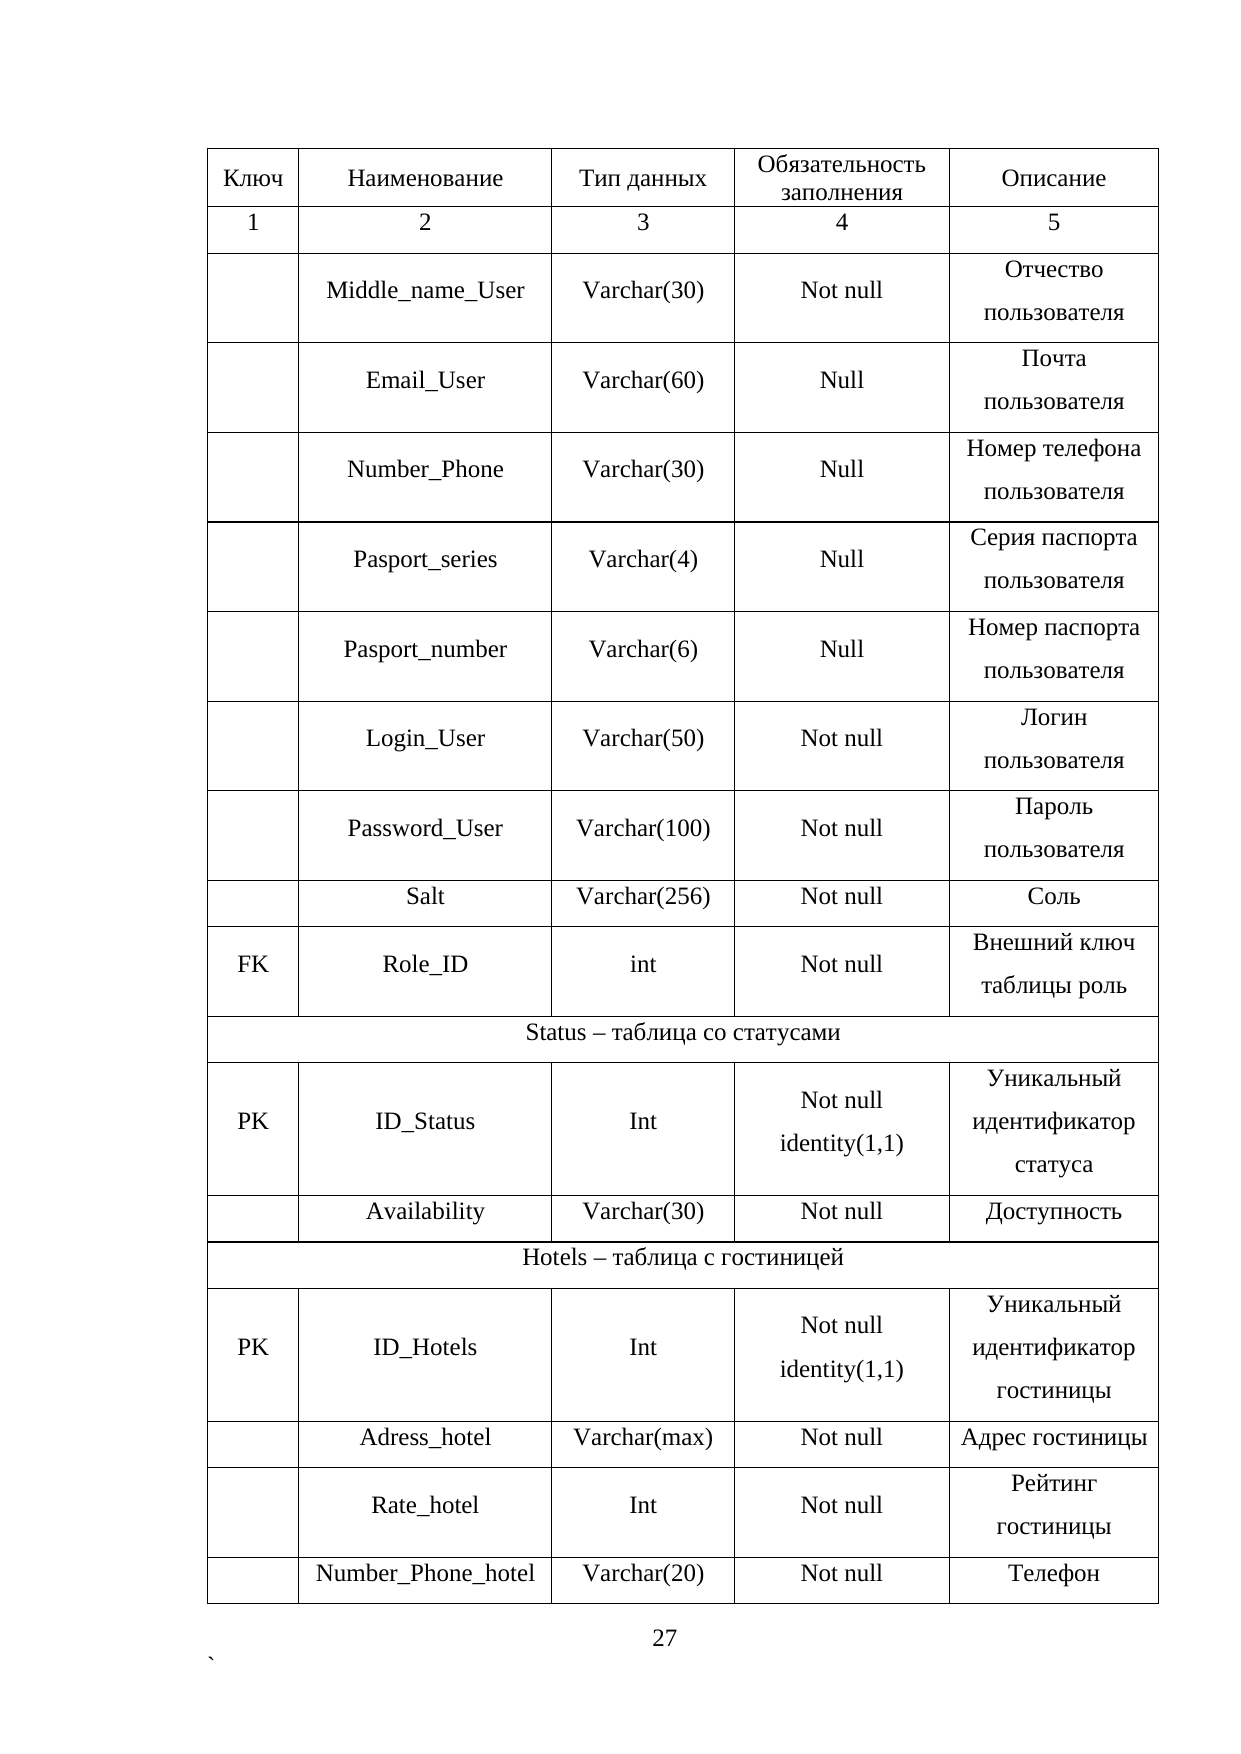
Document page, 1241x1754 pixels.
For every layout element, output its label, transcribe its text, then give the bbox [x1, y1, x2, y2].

table_cell Varchar(30) [552, 1196, 734, 1241]
table_cell Pasport_series [299, 523, 551, 611]
table_cell [208, 254, 298, 342]
table_cell Email_User [299, 343, 551, 432]
table_cell Rate_hotel [299, 1468, 551, 1557]
table_cell Not null identity(1,1) [735, 1289, 949, 1421]
table_cell Varchar(4) [552, 523, 734, 611]
table_cell Соль [950, 881, 1158, 926]
table_cell Int [552, 1289, 734, 1421]
table_header Наименование [299, 149, 551, 206]
table_cell Null [735, 523, 949, 611]
table_cell Varchar(100) [552, 791, 734, 880]
table_cell [208, 1468, 298, 1557]
table_cell Рейтинг гостиницы [950, 1468, 1158, 1557]
table_cell Varchar(6) [552, 612, 734, 701]
table_cell Salt [299, 881, 551, 926]
table_cell Уникальный идентификатор гостиницы [950, 1289, 1158, 1421]
table_cell Уникальный идентификатор статуса [950, 1063, 1158, 1195]
table_cell Номер телефона пользователя [950, 433, 1158, 521]
table_cell Varchar(20) [552, 1558, 734, 1603]
table_cell [208, 791, 298, 880]
table_cell ID_Status [299, 1063, 551, 1195]
table_cell Null [735, 343, 949, 432]
table_cell [208, 702, 298, 790]
table_cell Not null [735, 1422, 949, 1467]
table_cell Varchar(max) [552, 1422, 734, 1467]
table_cell Password_User [299, 791, 551, 880]
table_cell Varchar(256) [552, 881, 734, 926]
table_cell Not null [735, 881, 949, 926]
table_cell Not null [735, 254, 949, 342]
table_cell Availability [299, 1196, 551, 1241]
table_cell Int [552, 1468, 734, 1557]
table_cell Not null identity(1,1) [735, 1063, 949, 1195]
table_cell 2 [299, 207, 551, 253]
table_cell Not null [735, 791, 949, 880]
table_cell Внешний ключ таблицы роль [950, 927, 1158, 1016]
table_cell 4 [735, 207, 949, 253]
table_cell int [552, 927, 734, 1016]
table_cell Адрес гостиницы [950, 1422, 1158, 1467]
table_cell Not null [735, 702, 949, 790]
table_cell [208, 343, 298, 432]
table_cell PK [208, 1063, 298, 1195]
table_cell Hotels – таблица с гостиницей [208, 1243, 1158, 1288]
table_cell [208, 881, 298, 926]
table_cell Varchar(60) [552, 343, 734, 432]
table_header Описание [950, 149, 1158, 206]
table_cell Not null [735, 1196, 949, 1241]
table_cell Status – таблица со статусами [208, 1017, 1158, 1062]
table_cell PK [208, 1289, 298, 1421]
table_cell Login_User [299, 702, 551, 790]
table_header Ключ [208, 149, 298, 206]
table_cell Pasport_number [299, 612, 551, 701]
table_cell Adress_hotel [299, 1422, 551, 1467]
table_cell Varchar(30) [552, 433, 734, 521]
table_header Тип данных [552, 149, 734, 206]
table_cell [208, 433, 298, 521]
table_cell Role_ID [299, 927, 551, 1016]
table_cell [208, 523, 298, 611]
table_cell Varchar(30) [552, 254, 734, 342]
table_cell Почта пользователя [950, 343, 1158, 432]
table_cell 3 [552, 207, 734, 253]
table_cell Not null [735, 927, 949, 1016]
table_cell [208, 1558, 298, 1603]
table_cell Number_Phone_hotel [299, 1558, 551, 1603]
table_cell Номер паспорта пользователя [950, 612, 1158, 701]
table_cell Not null [735, 1468, 949, 1557]
table_cell [208, 1196, 298, 1241]
table_cell Логин пользователя [950, 702, 1158, 790]
table_cell Пароль пользователя [950, 791, 1158, 880]
table_cell 5 [950, 207, 1158, 253]
table_cell Серия паспорта пользователя [950, 523, 1158, 611]
table_cell Number_Phone [299, 433, 551, 521]
table_cell ID_Hotels [299, 1289, 551, 1421]
table_cell [208, 612, 298, 701]
table_header Обязательность заполнения [735, 149, 949, 206]
table_cell Доступность [950, 1196, 1158, 1241]
table_cell Middle_name_User [299, 254, 551, 342]
table_cell [208, 1422, 298, 1467]
table_cell Int [552, 1063, 734, 1195]
table_cell FK [208, 927, 298, 1016]
table_cell Телефон гостиницы [950, 1558, 1158, 1603]
table_cell Varchar(50) [552, 702, 734, 790]
table_cell Null [735, 433, 949, 521]
table_cell Not null [735, 1558, 949, 1603]
table_cell Null [735, 612, 949, 701]
table_cell 1 [208, 207, 298, 253]
table_cell Отчество пользователя [950, 254, 1158, 342]
